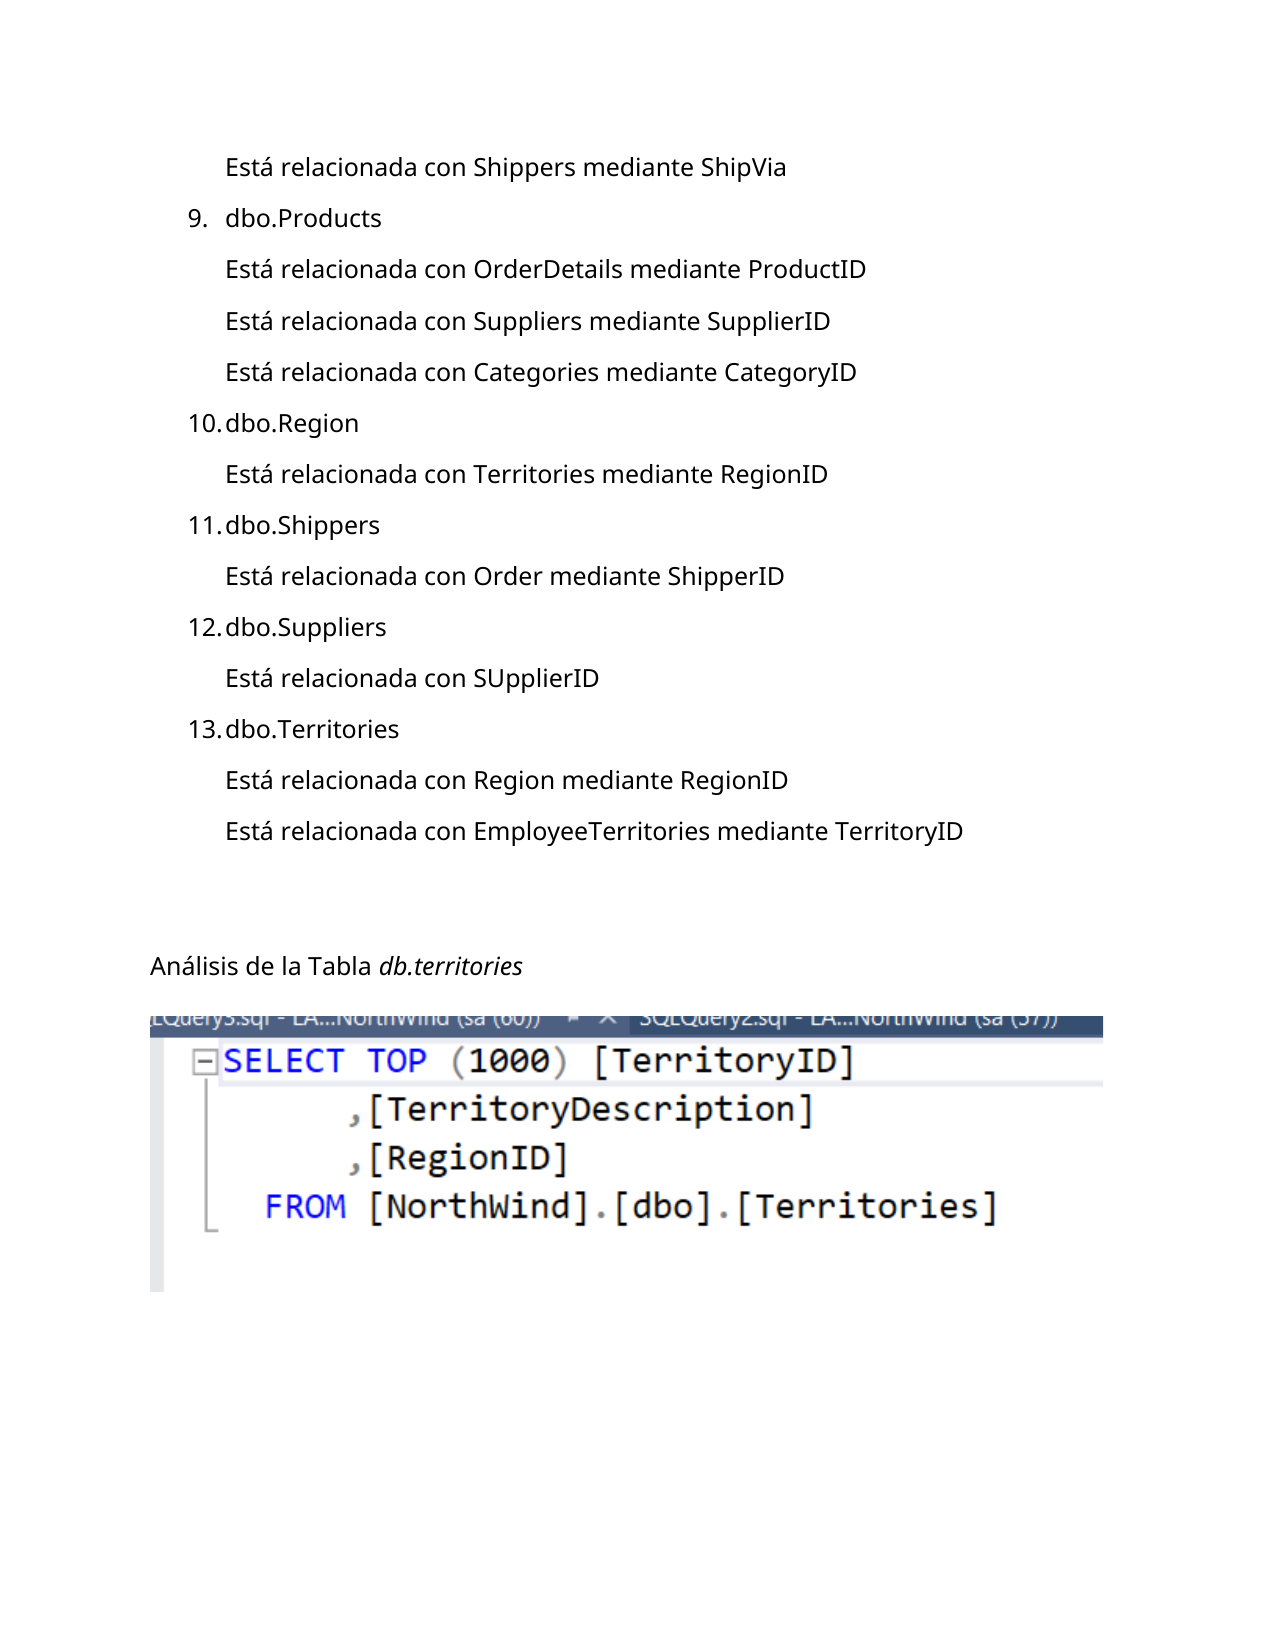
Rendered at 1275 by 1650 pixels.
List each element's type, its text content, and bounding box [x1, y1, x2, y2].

list dbo.Products [187, 201, 1125, 235]
list dbo.Shippers [187, 507, 1125, 541]
list Está relacionada con EmployeeTerritories mediante TerritoryID [225, 813, 1125, 848]
list dbo.Territories [187, 711, 1125, 746]
list Está relacionada con Suppliers mediante SupplierID [225, 303, 1125, 337]
text Análisis de la Tabla db.territories [150, 949, 1125, 983]
list Está relacionada con Region mediante RegionID [225, 762, 1125, 797]
picture [150, 1016, 1104, 1292]
list Está relacionada con Order mediante ShipperID [225, 558, 1125, 592]
list Está relacionada con Shippers mediante ShipVia [225, 150, 1125, 184]
list Está relacionada con Territories mediante RegionID [225, 456, 1125, 490]
list Está relacionada con OrderDetails mediante ProductID [225, 252, 1125, 286]
list Está relacionada con SUpplierID [225, 660, 1125, 694]
list Está relacionada con Categories mediante CategoryID [225, 354, 1125, 388]
list dbo.Region [187, 405, 1125, 439]
list dbo.Suppliers [187, 609, 1125, 643]
